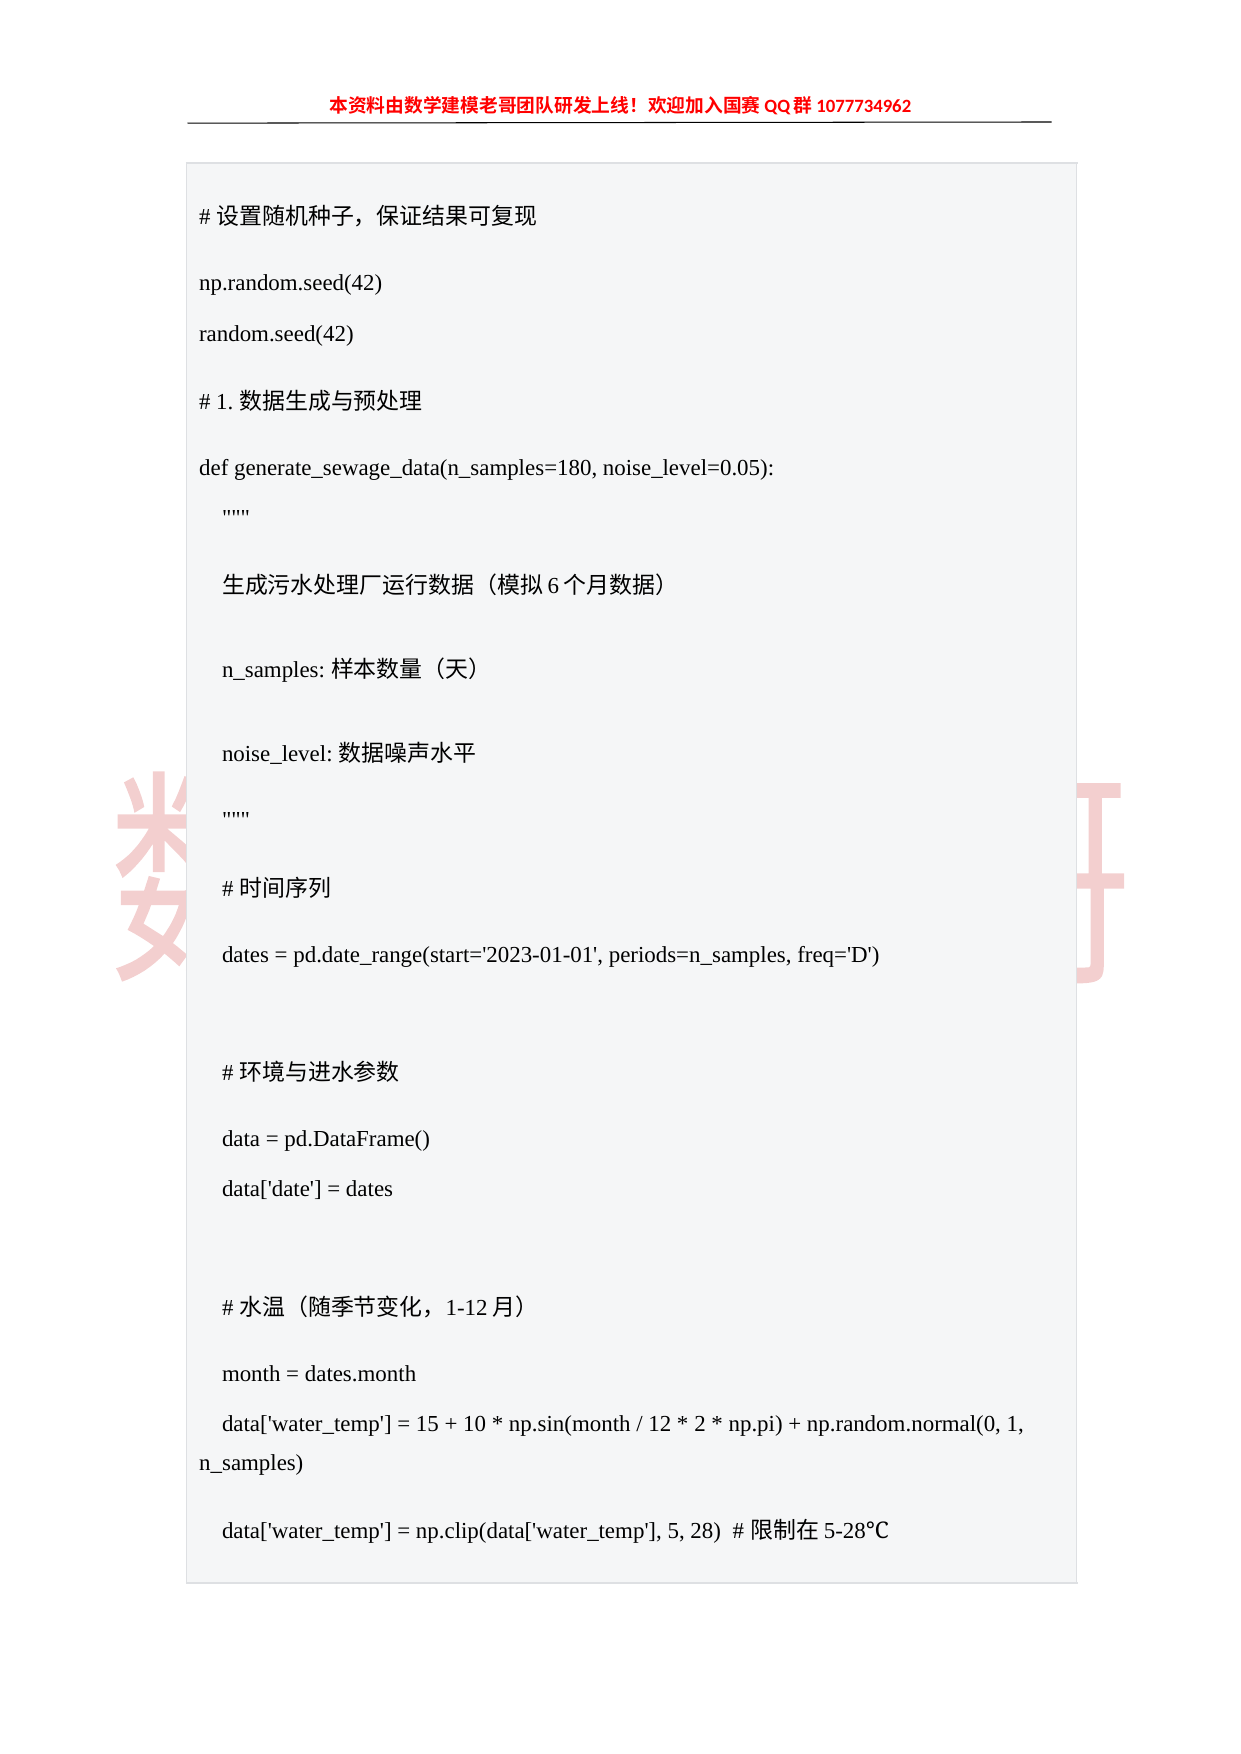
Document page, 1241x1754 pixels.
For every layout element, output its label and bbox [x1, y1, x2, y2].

table_header [187, 164, 1076, 1582]
